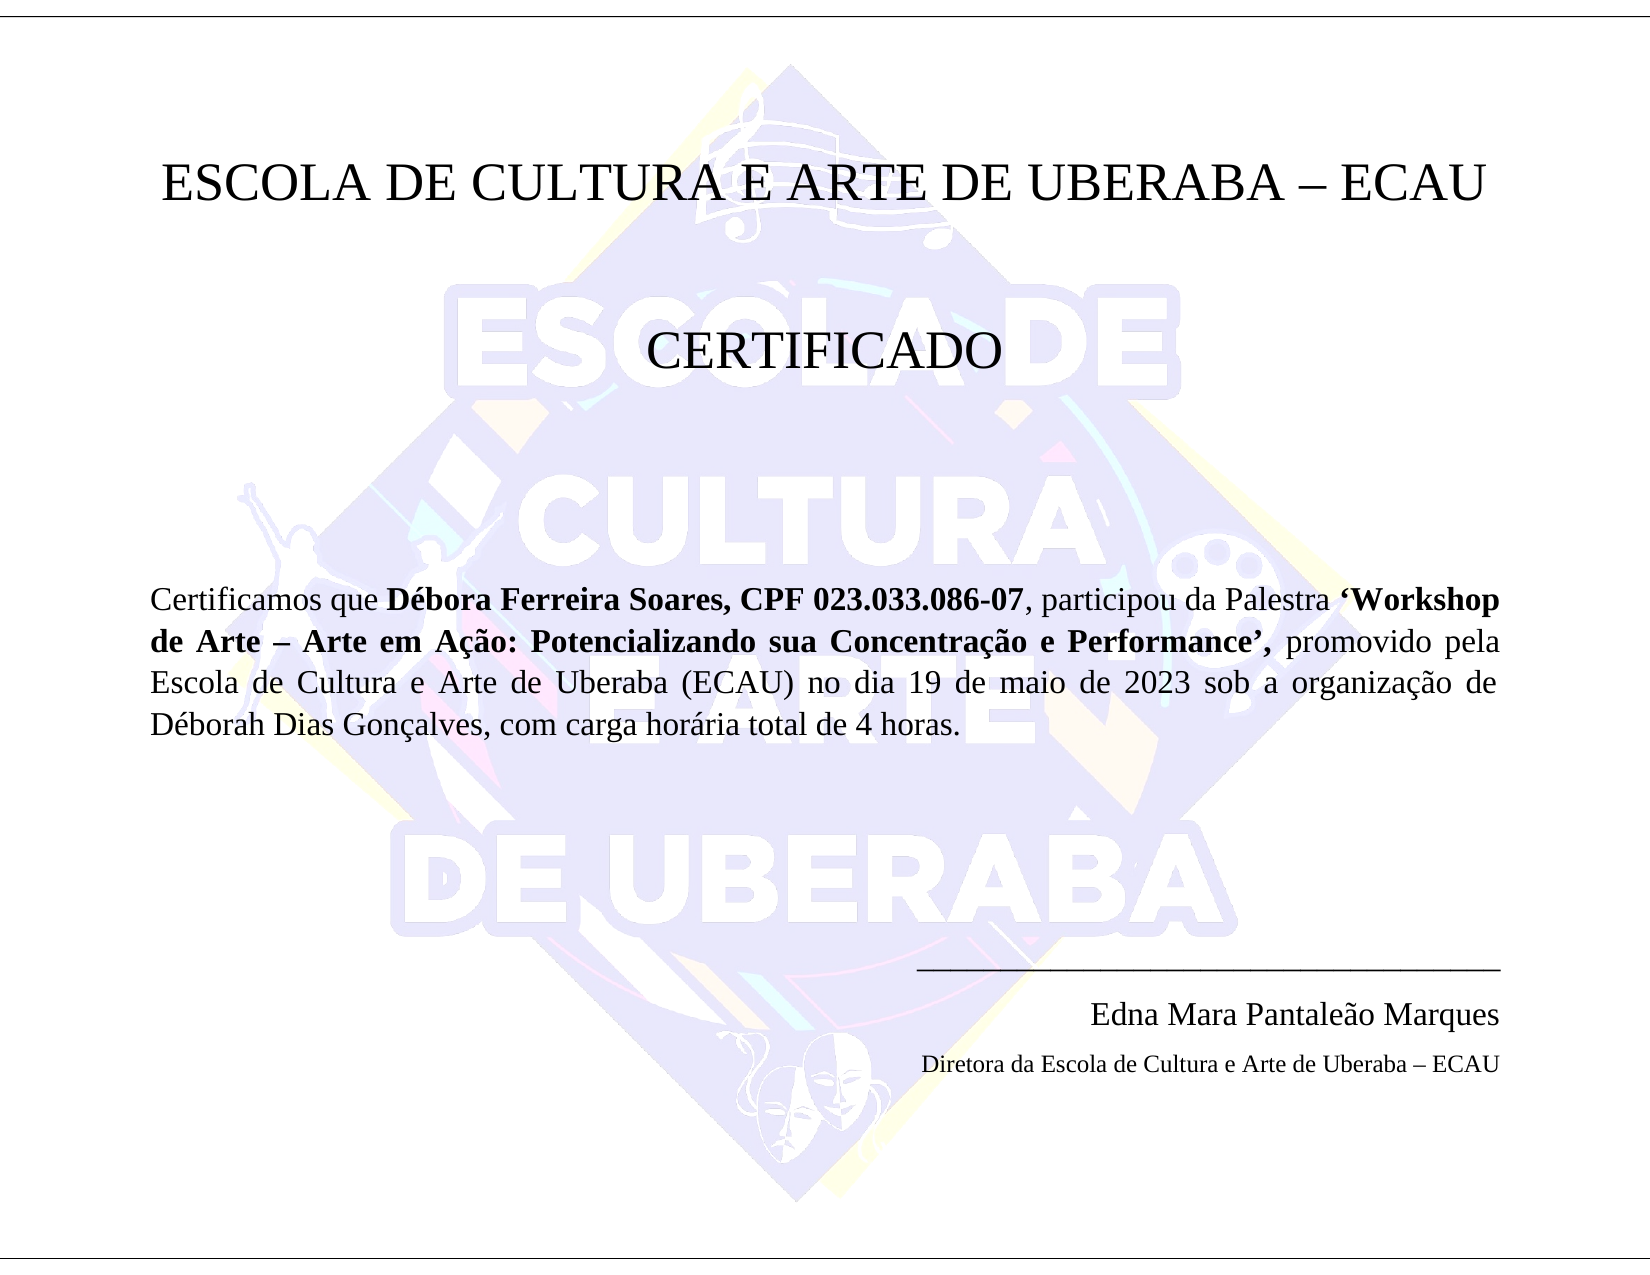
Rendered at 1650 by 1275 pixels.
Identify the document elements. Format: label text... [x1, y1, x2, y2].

text Diretora da Escola de Cultura e Arte de Uberaba – ECAU [150, 1049, 1500, 1078]
text Edna Mara Pantaleão Marques [150, 994, 1500, 1032]
text CERTIFICADO [150, 318, 1500, 380]
text Certificamos que Débora Ferreira Soares, CPF 023.033.086-07, participou da Palestra ‘Workshop de Arte – Arte em Ação: Potencializando sua Concentração e Performance’, promovido pela Escola de Cultura e Arte de Uberaba (ECAU) no dia 19 de maio de 2023 sob a organização de Déborah Dias Gonçalves, com carga horária total de 4 horas. [150, 580, 1500, 742]
text ESCOLA DE CULTURA E ARTE DE UBERABA – ECAU [150, 150, 1500, 212]
text ___________________________________ [150, 936, 1500, 974]
